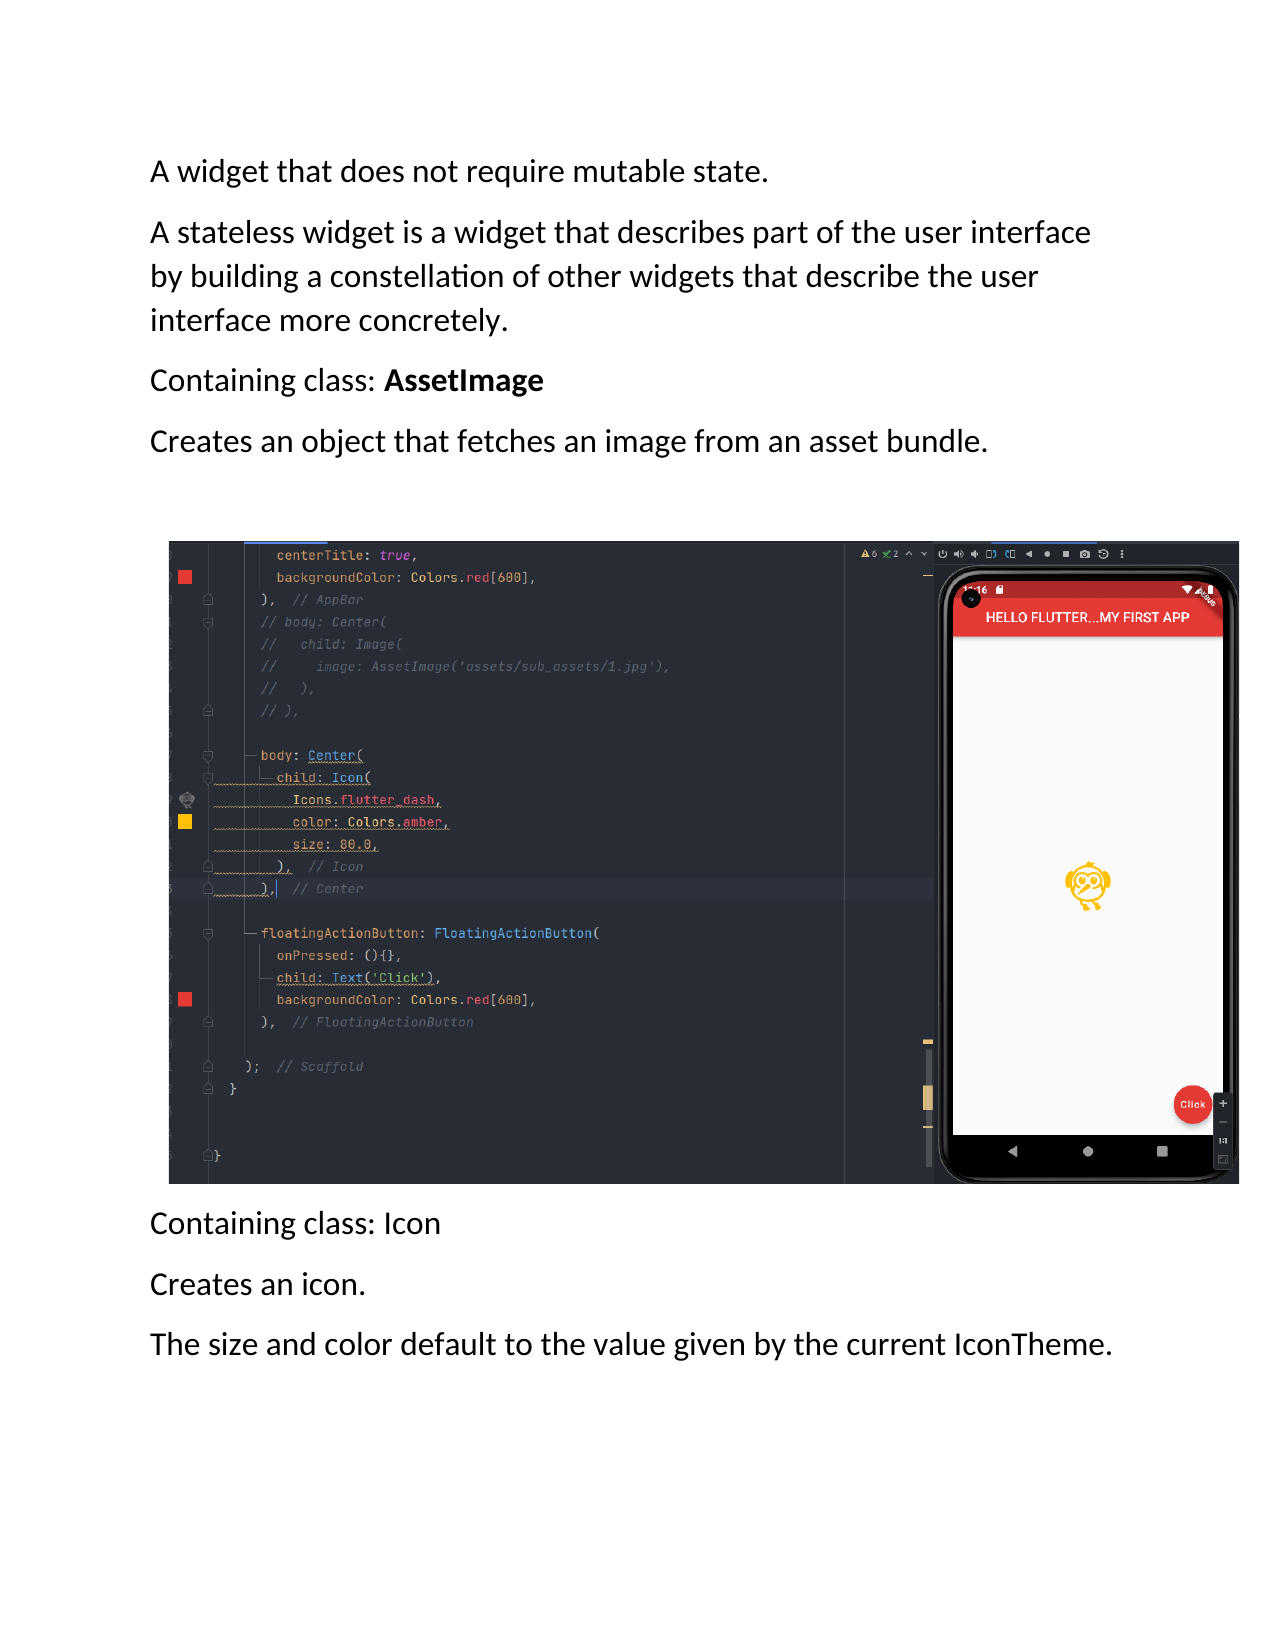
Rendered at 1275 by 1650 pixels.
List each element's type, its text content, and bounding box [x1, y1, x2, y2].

text Containing class: AssetImage [150, 359, 1125, 400]
text Creates an object that fetches an image from an asset bundle. [150, 420, 1125, 461]
text A widget that does not require mutable state. [150, 150, 1125, 191]
text A stateless widget is a widget that describes part of the user interface by building a constellation of other widgets that describe the user interface more concretely. [150, 211, 1125, 339]
text Containing class: Icon [150, 1202, 1125, 1243]
text The size and color default to the value given by the current IconTheme. [150, 1323, 1125, 1364]
text Creates an icon. [150, 1263, 1125, 1303]
